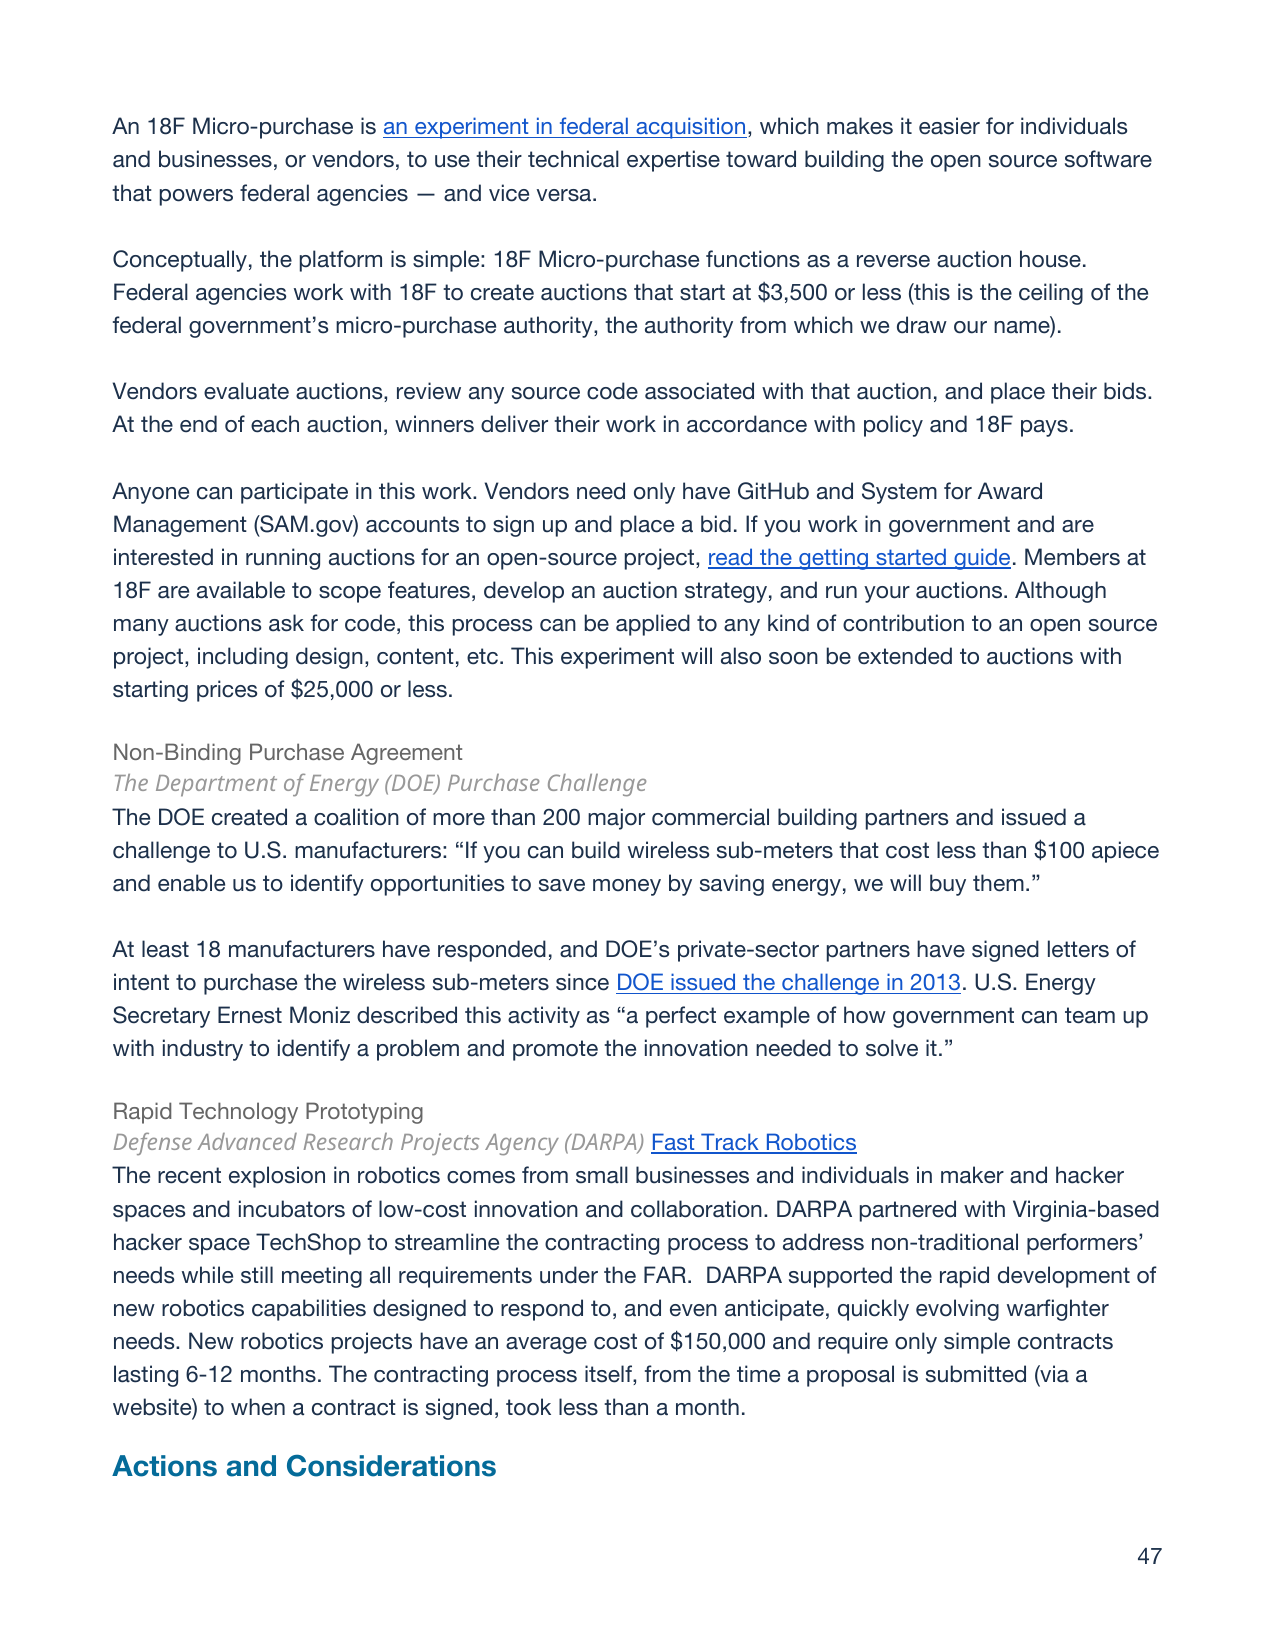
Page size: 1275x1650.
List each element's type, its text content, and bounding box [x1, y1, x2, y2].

text The recent explosion in robotics comes from small businesses and individuals in maker and hacker spaces and incubators of low-cost innovation and collaboration. DARPA partnered with Virginia-based hacker space TechShop to streamline the contracting process to address non-traditional performers’ needs while still meeting all requirements under the FAR. DARPA supported the rapid development of new robotics capabilities designed to respond to, and even anticipate, quickly evolving warfighter needs. New robotics projects have an average cost of $150,000 and require only simple contracts lasting 6-12 months. The contracting process itself, from the time a proposal is submitted (via a website) to when a contract is signed, took less than a month. [112, 1162, 1162, 1422]
text Anyone can participate in this work. Vendors need only have GitHub and System for Award Management (SAM.gov) accounts to sign up and place a bid. If you work in government and are interested in running auctions for an open-source project, read the getting started guide. Members at 18F are available to scope features, develop an auction strategy, and run your auctions. Although many auctions ask for code, this process can be applied to any kind of contribution to an open source project, including design, content, etc. This experiment will also soon be extended to auctions with starting prices of $25,000 or less. [112, 477, 1162, 704]
text The Department of Energy (DOE) Purchase Challenge [112, 767, 1162, 798]
text An 18F Micro-purchase is an experiment in federal acquisition, which makes it easier for individuals and businesses, or vendors, to use their technical expertise toward building the open source software that powers federal agencies — and vice versa. [112, 112, 1162, 208]
text Vendors evaluate auctions, review any source code associated with that auction, and place their bids. At the end of each auction, winners deliver their work in accordance with policy and 18F pays. [112, 377, 1162, 439]
text The DOE created a coalition of more than 200 major commercial building partners and issued a challenge to U.S. manufacturers: “If you can build wireless sub-meters that cost less than $100 apiece and enable us to identify opportunities to save money by saving energy, we will buy them.” [112, 803, 1162, 898]
text Non-Binding Purchase Agreement [112, 738, 1162, 767]
text At least 18 manufacturers have responded, and DOE’s private-sector partners have signed letters of intent to purchase the wireless sub-meters since DOE issued the challenge in 2013. U.S. Energy Secretary Ernest Moniz described this activity as “a perfect example of how government can team up with industry to identify a problem and promote the innovation needed to solve it.” [112, 935, 1162, 1063]
text Rapid Technology Prototyping [112, 1097, 1162, 1126]
text Conceptually, the platform is simple: 18F Micro-purchase functions as a reverse auction house. Federal agencies work with 18F to create auctions that start at $3,500 or less (this is the ceiling of the federal government’s micro-purchase authority, the authority from which we draw our name). [112, 245, 1162, 340]
text Defense Advanced Research Projects Agency (DARPA) Fast Track Robotics [112, 1126, 1162, 1157]
subtitle Actions and Considerations [112, 1447, 1162, 1484]
